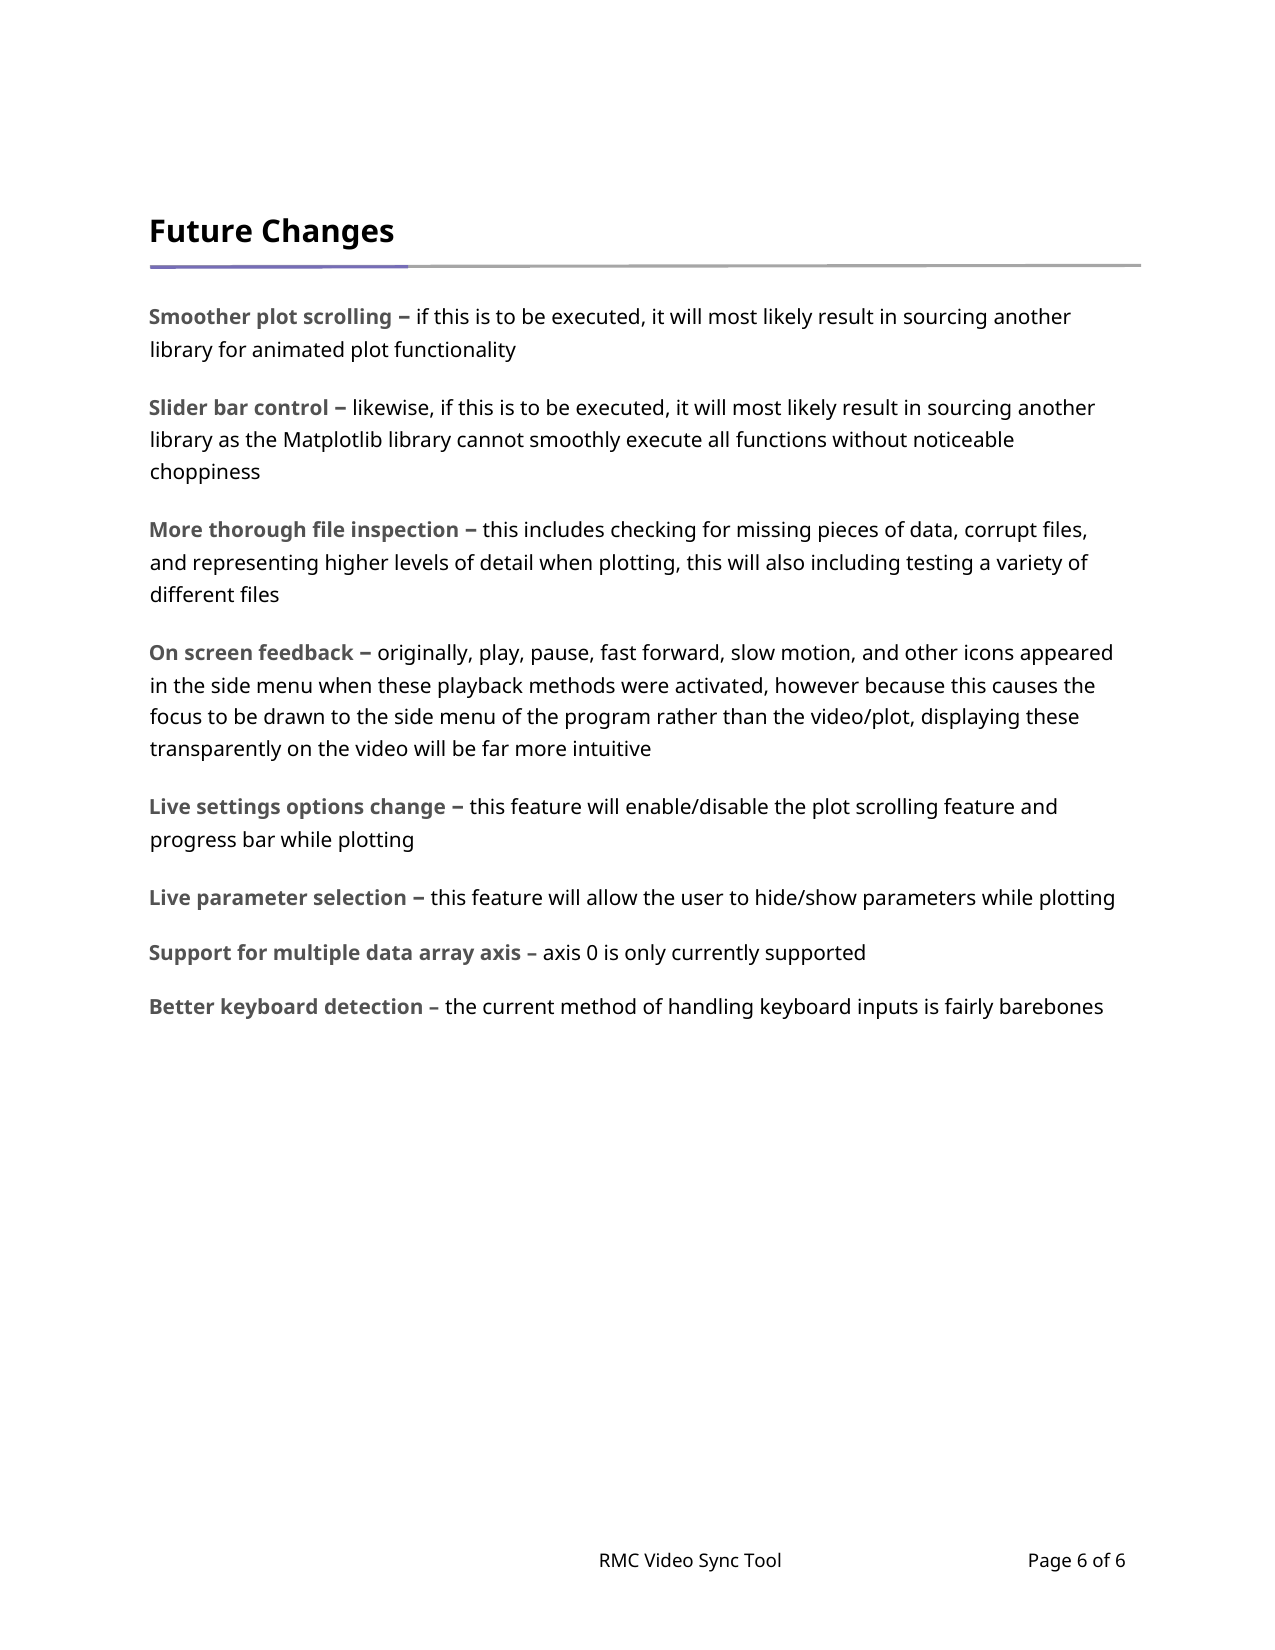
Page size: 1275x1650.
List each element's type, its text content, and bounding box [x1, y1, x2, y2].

text Better keyboard detection – the current method of handling keyboard inputs is fairly barebones [148, 992, 1123, 1020]
text Slider bar control – likewise, if this is to be executed, it will most likely result in sourcing another library as the Matplotlib library cannot smoothly execute all functions without noticeable choppiness [148, 388, 1123, 486]
text More thorough file inspection – this includes checking for missing pieces of data, corrupt files, and representing higher levels of detail when plotting, this will also including testing a variety of different files [148, 511, 1123, 608]
text On screen feedback – originally, play, pause, fast forward, slow motion, and other icons appeared in the side menu when these playback methods were activated, however because this causes the focus to be drawn to the side menu of the program rather than the video/plot, displaying these transparently on the video will be far more intuitive [148, 633, 1123, 763]
text Support for multiple data array axis – axis 0 is only currently supported [148, 938, 1123, 967]
text Live settings options change – this feature will enable/disable the plot scrolling feature and progress bar while plotting [148, 788, 1123, 853]
text Smoother plot scrolling – if this is to be executed, it will most likely result in sourcing another library for animated plot functionality [148, 258, 1123, 363]
subtitle Future Changes [148, 209, 1123, 252]
text Live parameter selection – this feature will allow the user to hide/show parameters while plotting [148, 878, 1123, 913]
